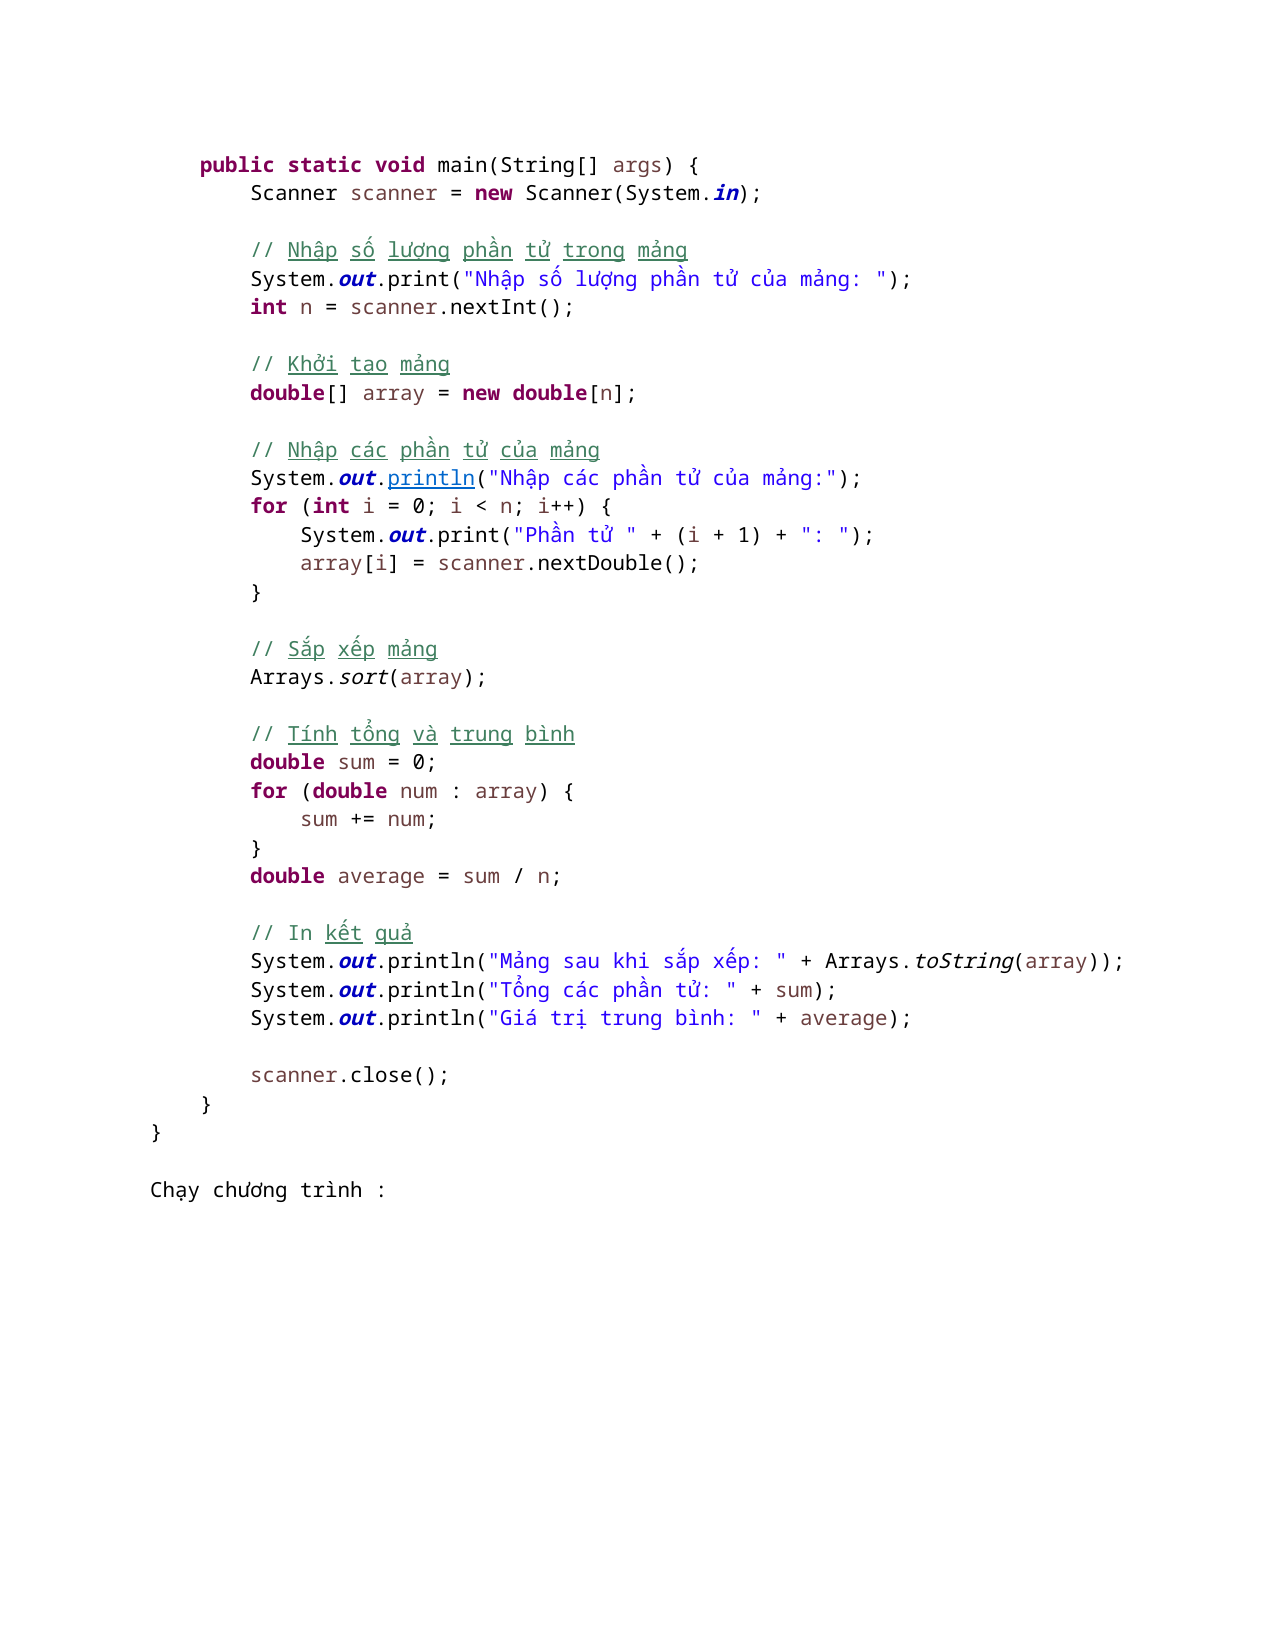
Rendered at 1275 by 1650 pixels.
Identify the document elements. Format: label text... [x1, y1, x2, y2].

text double average = sum / n; [150, 861, 1125, 890]
text double sum = 0; [150, 747, 1125, 776]
text System.out.print("Phần tử " + (i + 1) + ": "); [150, 520, 1125, 548]
text double[] array = new double[n]; [150, 378, 1125, 406]
text // Sắp xếp mảng [150, 634, 1125, 662]
text System.out.print("Nhập số lượng phần tử của mảng: "); [150, 264, 1125, 292]
text System.out.println("Mảng sau khi sắp xếp: " + Arrays.toString(array)); [150, 947, 1125, 975]
text sum += num; [150, 804, 1125, 833]
text Chạy chương trình : [150, 1175, 1125, 1203]
text for (int i = 0; i < n; i++) { [150, 492, 1125, 520]
text // Nhập các phần tử của mảng [150, 435, 1125, 463]
text System.out.println("Nhập các phần tử của mảng:"); [150, 463, 1125, 492]
text System.out.println("Tổng các phần tử: " + sum); [150, 975, 1125, 1003]
text array[i] = scanner.nextDouble(); [150, 548, 1125, 577]
text scanner.close(); [150, 1060, 1125, 1089]
text for (double num : array) { [150, 776, 1125, 804]
text // Tính tổng và trung bình [150, 719, 1125, 747]
text // In kết quả [150, 918, 1125, 947]
text // Nhập số lượng phần tử trong mảng [150, 235, 1125, 264]
text public static void main(String[] args) { [150, 150, 1125, 178]
text Arrays.sort(array); [150, 662, 1125, 691]
text // Khởi tạo mảng [150, 349, 1125, 378]
text } [150, 577, 1125, 605]
text Scanner scanner = new Scanner(System.in); [150, 178, 1125, 207]
text System.out.println("Giá trị trung bình: " + average); [150, 1003, 1125, 1032]
text } [150, 1117, 1125, 1146]
text int n = scanner.nextInt(); [150, 292, 1125, 321]
text } [150, 1089, 1125, 1117]
text } [150, 833, 1125, 861]
